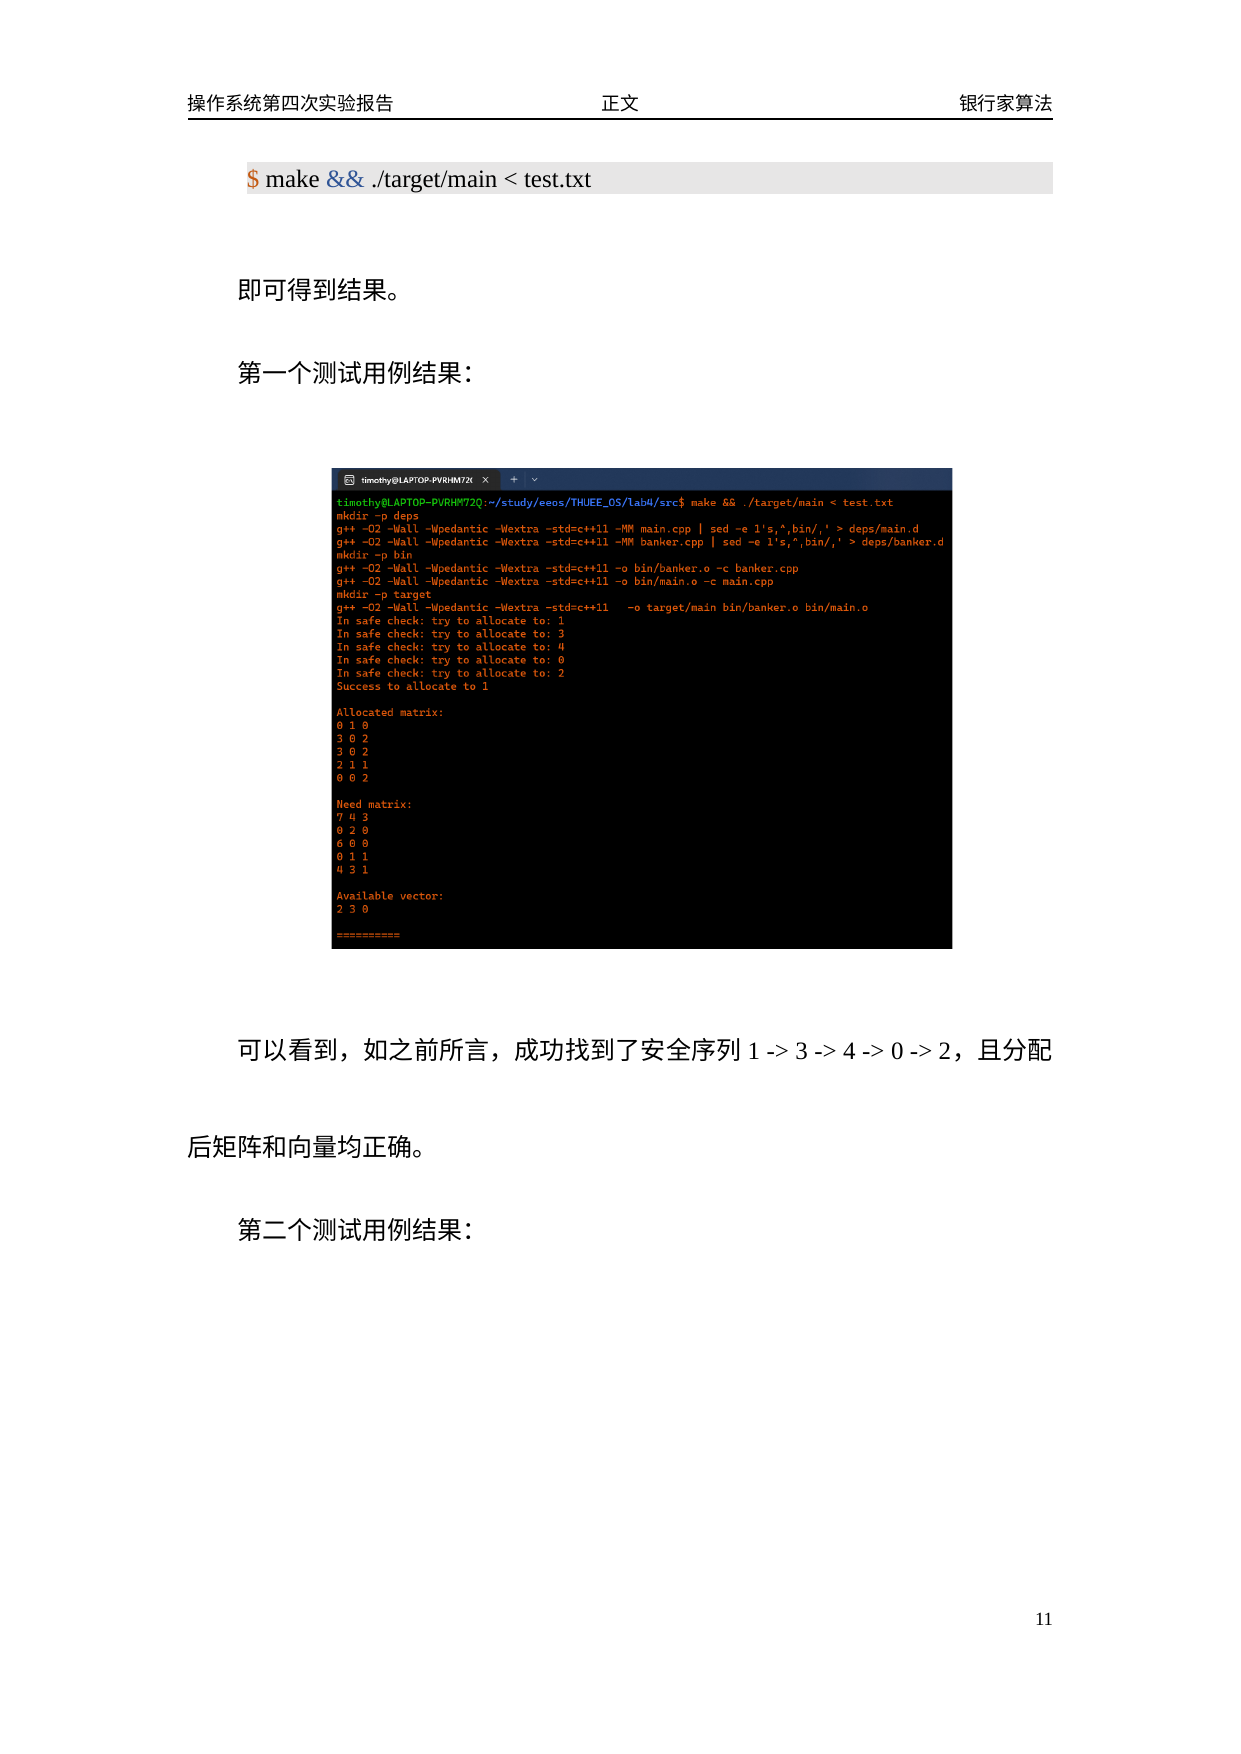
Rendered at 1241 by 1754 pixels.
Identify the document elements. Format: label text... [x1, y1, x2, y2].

text $ make && ./target/main < test.txt [247, 162, 1053, 194]
text 即可得到结果。 [187, 256, 1053, 321]
text 第一个测试用例结果： [187, 339, 1053, 404]
picture [331, 468, 953, 949]
text 第二个测试用例结果： [187, 1196, 1053, 1261]
text 可以看到，如之前所言，成功找到了安全序列1 -> 3 -> 4 -> 0 -> 2，且分配后矩阵和向量均正确。 [187, 1016, 1053, 1178]
